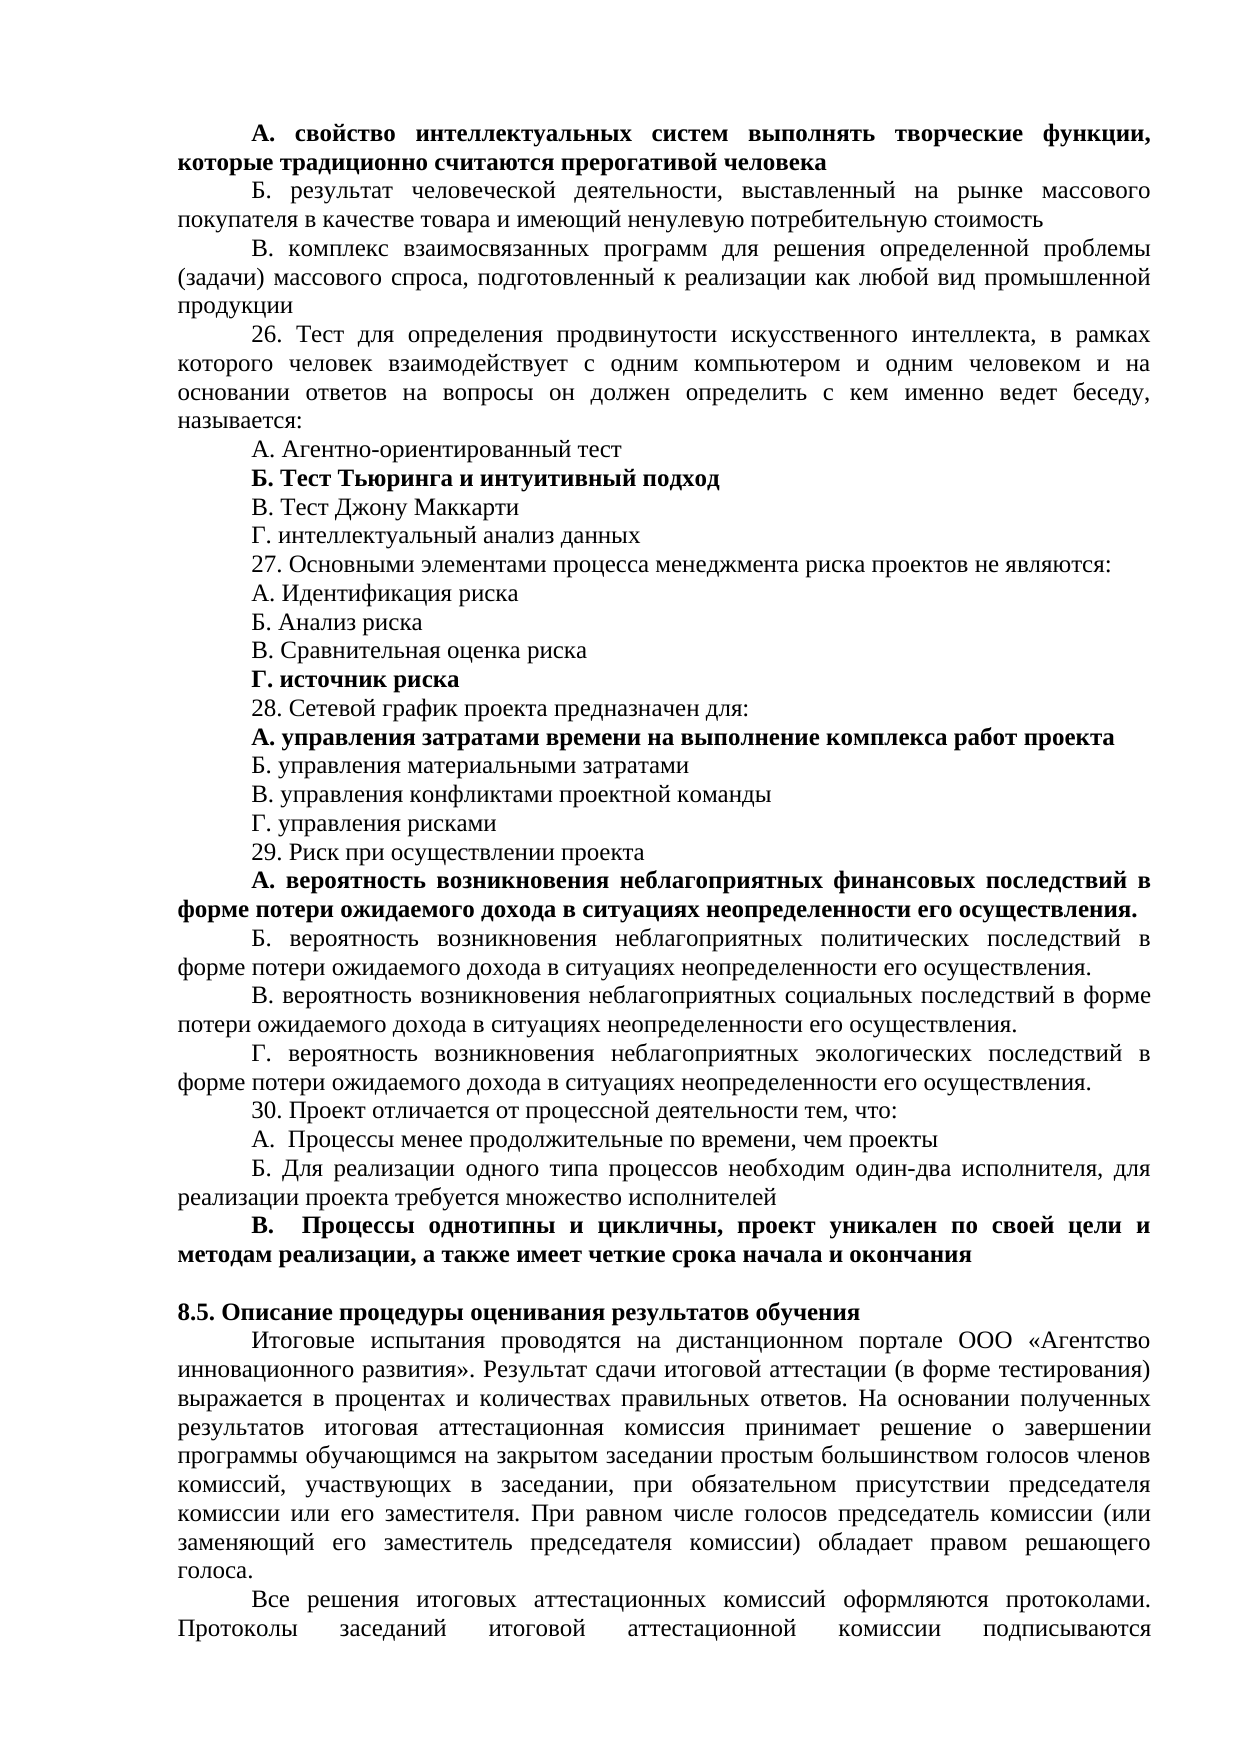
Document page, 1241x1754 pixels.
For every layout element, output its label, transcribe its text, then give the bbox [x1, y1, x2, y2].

text А. Агентно-ориентированный тест [177, 434, 1152, 463]
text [177, 1584, 1152, 1642]
text Г. интеллектуальный анализ данных [177, 521, 1152, 549]
text 28. Сетевой график проекта предназначен для: [177, 693, 1152, 722]
text В. вероятность возникновения неблагоприятных социальных последствий в форме потери ожидаемого дохода в ситуациях неопределенности его осуществления. [177, 981, 1152, 1038]
text 26. Тест для определения продвинутости искусственного интеллекта, в рамках которого человек взаимодействует с одним компьютером и одним человеком и на основании ответов на вопросы он должен определить с кем именно ведет беседу, называется: [177, 319, 1152, 434]
text Б. вероятность возникновения неблагоприятных политических последствий в форме потери ожидаемого дохода в ситуациях неопределенности его осуществления. [177, 923, 1152, 981]
text Итоговые испытания проводятся на дистанционном портале ООО «Агентство инновационного развития». Результат сдачи итоговой аттестации (в форме тестирования) выражается в процентах и количествах правильных ответов. На основании полученных результатов итоговая аттестационная комиссия принимает решение о завершении программы обучающимся на закрытом заседании простым большинством голосов членов комиссий, участвующих в заседании, при обязательном присутствии председателя комиссии или его заместителя. При равном числе голосов председатель комиссии (или заменяющий его заместитель председателя комиссии) обладает правом решающего голоса. [177, 1326, 1152, 1584]
text 29. Риск при осуществлении проекта [177, 837, 1152, 866]
text В. Сравнительная оценка риска [177, 636, 1152, 664]
text 8.5. Описание процедуры оценивания результатов обучения [177, 1297, 1152, 1326]
text Б. результат человеческой деятельности, выставленный на рынке массового покупателя в качестве товара и имеющий ненулевую потребительную стоимость [177, 176, 1152, 233]
text Б. Тест Тьюринга и интуитивный подход [177, 463, 1152, 492]
text 30. Проект отличается от процессной деятельности тем, что: [177, 1096, 1152, 1124]
text В. управления конфликтами проектной команды [177, 779, 1152, 808]
text В. Процессы однотипны и цикличны, проект уникален по своей цели и методам реализации, а также имеет четкие срока начала и окончания [177, 1211, 1152, 1268]
text А. вероятность возникновения неблагоприятных финансовых последствий в форме потери ожидаемого дохода в ситуациях неопределенности его осуществления. [177, 866, 1152, 923]
text Б. управления материальными затратами [177, 751, 1152, 779]
text А. Идентификация риска [177, 578, 1152, 607]
text 27. Основными элементами процесса менеджмента риска проектов не являются: [177, 549, 1152, 578]
text Г. вероятность возникновения неблагоприятных экологических последствий в форме потери ожидаемого дохода в ситуациях неопределенности его осуществления. [177, 1038, 1152, 1096]
text А. управления затратами времени на выполнение комплекса работ проекта [177, 722, 1152, 751]
text А. Процессы менее продолжительные по времени, чем проекты [177, 1124, 1152, 1153]
text А. свойство интеллектуальных систем выполнять творческие функции, которые традиционно считаются прерогативой человека [177, 118, 1152, 176]
text Г. источник риска [177, 664, 1152, 693]
text Б. Анализ риска [177, 607, 1152, 636]
text Г. управления рисками [177, 808, 1152, 837]
text В. комплекс взаимосвязанных программ для решения определенной проблемы (задачи) массового спроса, подготовленный к реализации как любой вид промышленной продукции [177, 233, 1152, 319]
text В. Тест Джону Маккарти [177, 492, 1152, 521]
text Б. Для реализации одного типа процессов необходим один-два исполнителя, для реализации проекта требуется множество исполнителей [177, 1153, 1152, 1211]
